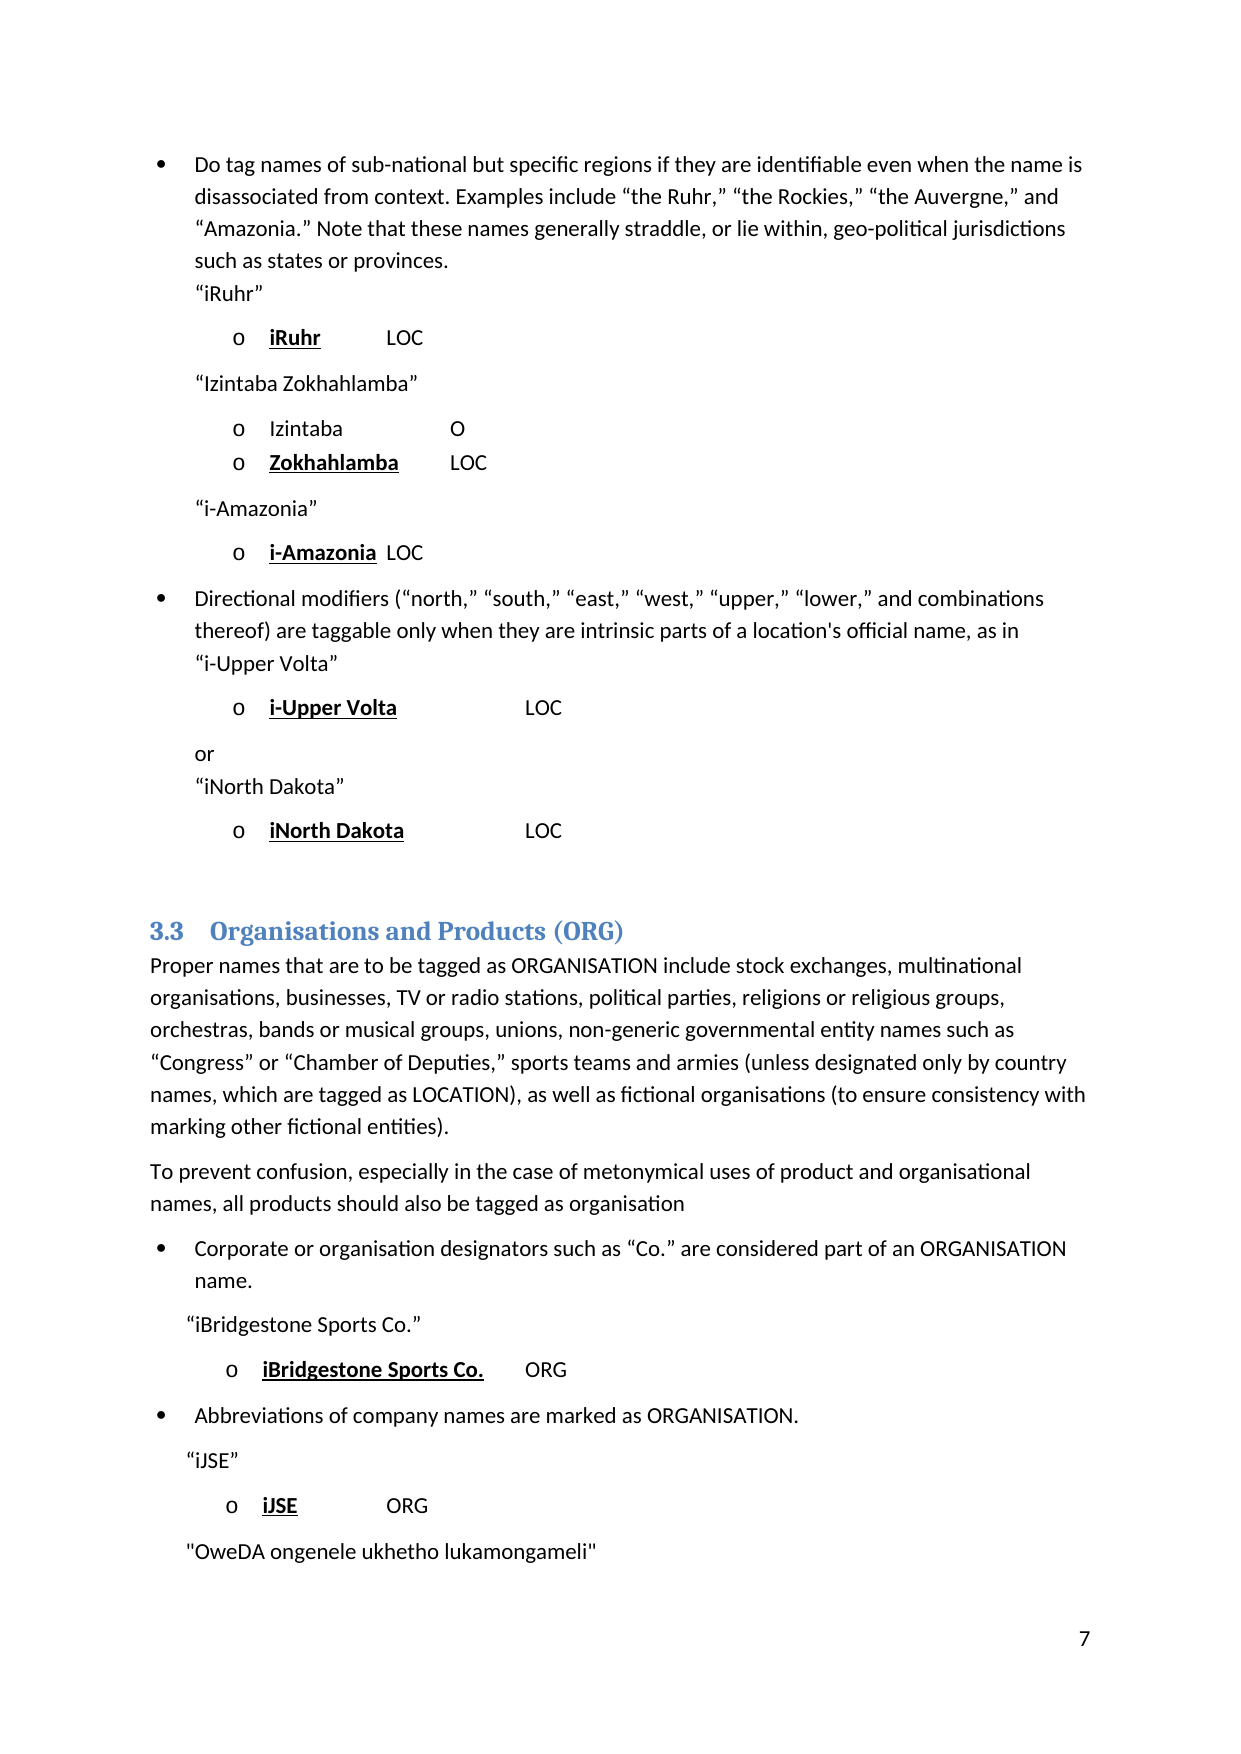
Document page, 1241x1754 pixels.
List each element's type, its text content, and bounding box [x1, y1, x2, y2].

list i-Amazonia LOC [232, 538, 1090, 568]
list i-Upper Volta LOC [232, 693, 1090, 723]
list iNorth Dakota LOC [232, 816, 1090, 846]
text iJSE ORG [225, 1491, 1090, 1520]
text Abbreviations of company names are marked as ORGANISATION. [157, 1401, 1090, 1429]
subtitle Organisations and Products (ORG) [150, 916, 1090, 947]
list Izintaba O [232, 414, 1090, 443]
text “iJSE” [185, 1446, 1090, 1474]
text iBridgestone Sports Co. ORG [225, 1355, 1090, 1384]
text To prevent confusion, especially in the case of metonymical uses of product and organisational names, all products should also be tagged as organisation [150, 1157, 1090, 1217]
list “i-Upper Volta” [194, 649, 1090, 677]
list “iRuhr” [194, 279, 1090, 307]
list or [194, 739, 1090, 768]
list “i-Amazonia” [194, 494, 1090, 522]
text “iBridgestone Sports Co.” [185, 1311, 1090, 1339]
list iRuhr LOC [232, 323, 1090, 353]
text Proper names that are to be tagged as ORGANISATION include stock exchanges, multinational organisations, businesses, TV or radio stations, political parties, religions or religious groups, orchestras, bands or musical groups, unions, non-generic governmental entity names such as “Congress” or “Chamber of Deputies,” sports teams and armies (unless designated only by country names, which are tagged as LOCATION), as well as fictional organisations (to ensure consistency with marking other fictional entities). [150, 951, 1090, 1140]
list Zokhahlamba LOC [232, 448, 1090, 477]
text Directional modifiers (“north,” “south,” “east,” “west,” “upper,” “lower,” and combinations thereof) are taggable only when they are intrinsic parts of a location's official name, as in [157, 584, 1090, 645]
text Do tag names of sub-national but specific regions if they are identifiable even when the name is disassociated from context. Examples include “the Ruhr,” “the Rockies,” “the Auvergne,” and “Amazonia.” Note that these names generally straddle, or lie within, geo-political jurisdictions such as states or provinces. [157, 150, 1090, 274]
text "OweDA ongenele ukhetho lukamongameli" [185, 1537, 1090, 1565]
text Corporate or organisation designators such as “Co.” are considered part of an ORGANISATION name. [157, 1234, 1090, 1294]
list “iNorth Dakota” [194, 772, 1090, 800]
list “Izintaba Zokhahlamba” [194, 369, 1090, 397]
